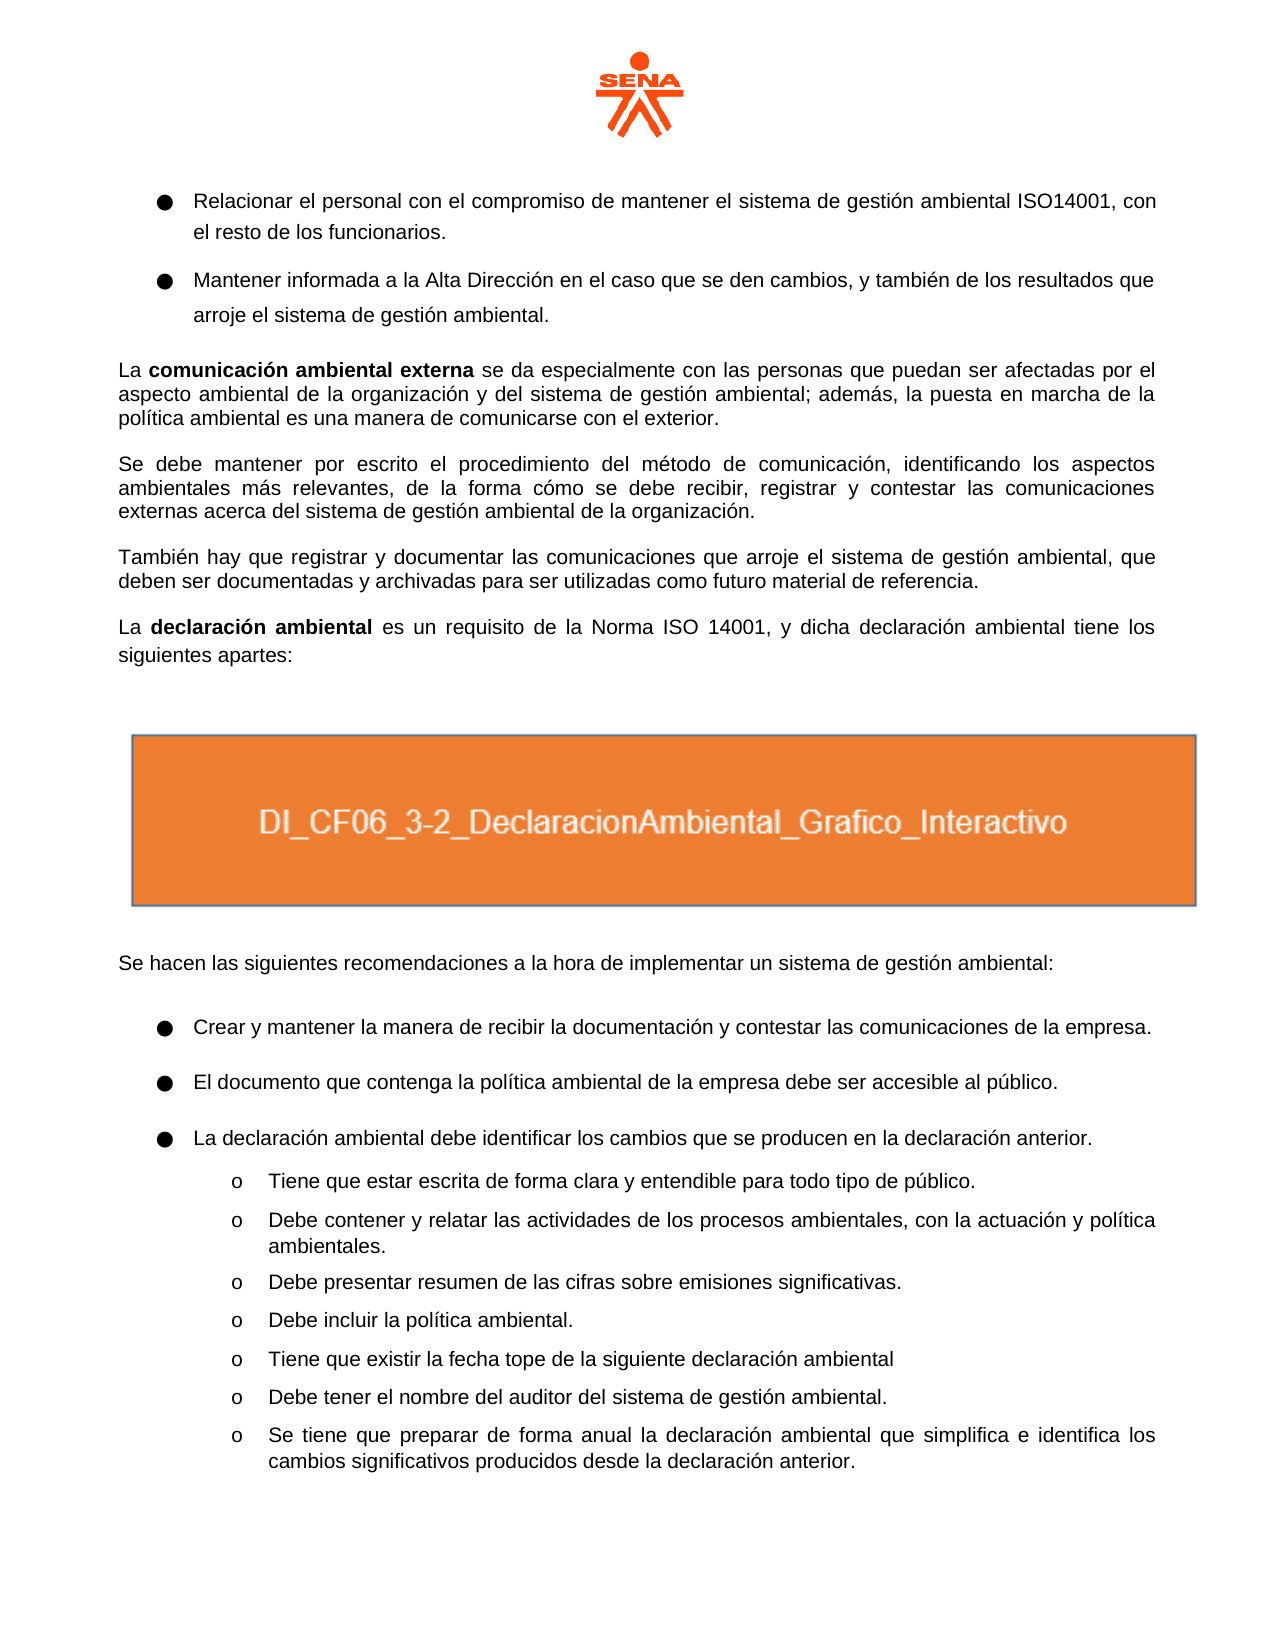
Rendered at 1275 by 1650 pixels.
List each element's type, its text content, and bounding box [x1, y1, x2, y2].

list Tiene que estar escrita de forma clara y entendible para todo tipo de público. [231, 1169, 1157, 1195]
list Debe tener el nombre del auditor del sistema de gestión ambiental. [231, 1385, 1157, 1411]
text Se hacen las siguientes recomendaciones a la hora de implementar un sistema de gestión ambiental: [118, 951, 1157, 974]
list Crear y mantener la manera de recibir la documentación y contestar las comunicaciones de la empresa. [156, 1004, 1157, 1046]
picture [118, 711, 1211, 929]
text Se debe mantener por escrito el procedimiento del método de comunicación, identificando los aspectos ambientales más relevantes, de la forma cómo se debe recibir, registrar y contestar las comunicaciones externas acerca del sistema de gestión ambiental de la organización. [118, 451, 1157, 523]
list Se tiene que preparar de forma anual la declaración ambiental que simplifica e identifica los cambios significativos producidos desde la declaración anterior. [231, 1423, 1157, 1473]
text La comunicación ambiental externa se da especialmente con las personas que puedan ser afectadas por el aspecto ambiental de la organización y del sistema de gestión ambiental; además, la puesta en marcha de la política ambiental es una manera de comunicarse con el exterior. [118, 358, 1157, 429]
list Tiene que existir la fecha tope de la siguiente declaración ambiental [231, 1347, 1157, 1372]
list El documento que contenga la política ambiental de la empresa debe ser accesible al público. [156, 1059, 1157, 1102]
list Debe contener y relatar las actividades de los procesos ambientales, con la actuación y política ambientales. [231, 1208, 1157, 1257]
text También hay que registrar y documentar las comunicaciones que arroje el sistema de gestión ambiental, que deben ser documentadas y archivadas para ser utilizadas como futuro material de referencia. [118, 545, 1157, 593]
list Debe incluir la política ambiental. [231, 1308, 1157, 1334]
picture [585, 48, 690, 142]
list Mantener informada a la Alta Dirección en el caso que se den cambios, y también de los resultados que arroje el sistema de gestión ambiental. [156, 256, 1157, 327]
list La declaración ambiental debe identificar los cambios que se producen en la declaración anterior. [156, 1114, 1157, 1157]
list Relacionar el personal con el compromiso de mantener el sistema de gestión ambiental ISO14001, con el resto de los funcionarios. [156, 177, 1157, 244]
list Debe presentar resumen de las cifras sobre emisiones significativas. [231, 1270, 1157, 1296]
text La declaración ambiental es un requisito de la Norma ISO 14001, y dicha declaración ambiental tiene los siguientes apartes: [118, 615, 1157, 666]
